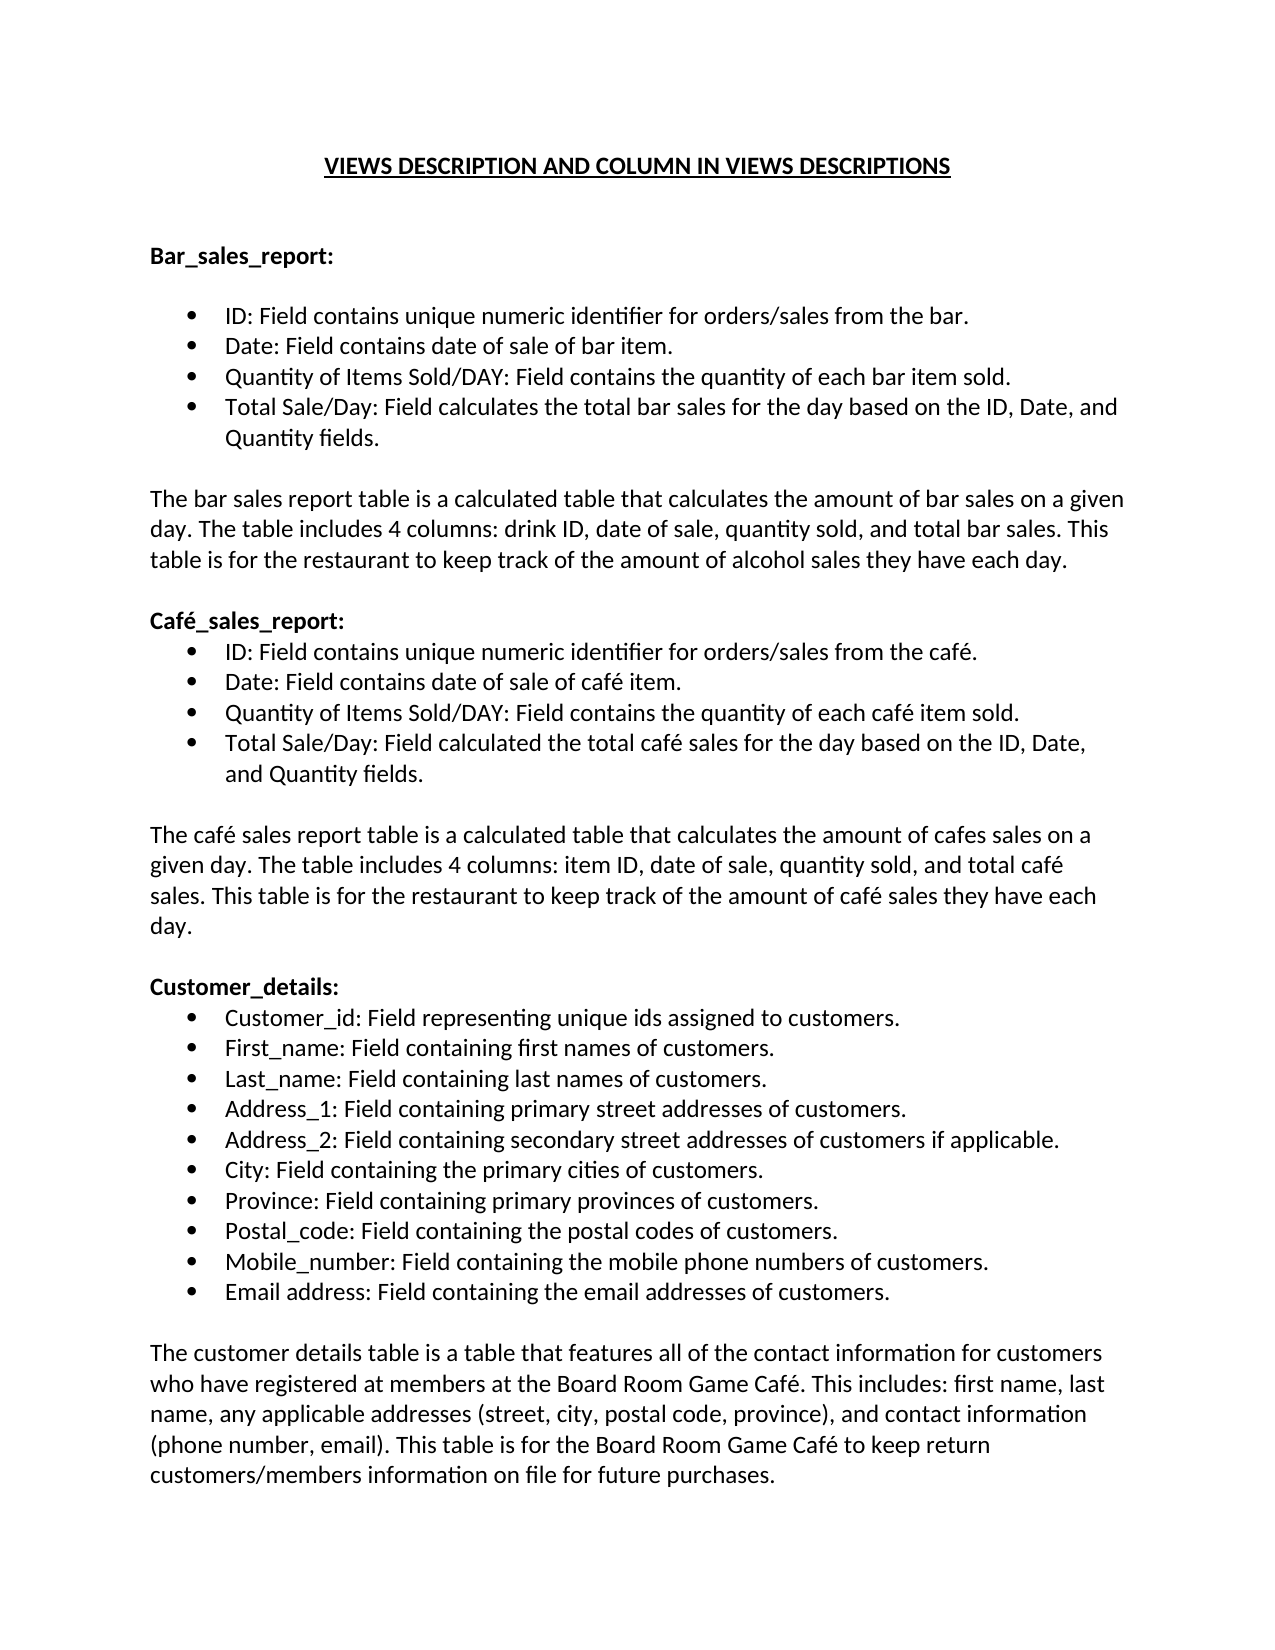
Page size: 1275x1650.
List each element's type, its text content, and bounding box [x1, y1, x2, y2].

list City: Field containing the primary cities of customers. [187, 1154, 1125, 1185]
list Province: Field containing primary provinces of customers. [187, 1185, 1125, 1216]
list Date: Field contains date of sale of café item. [187, 666, 1125, 697]
list Date: Field contains date of sale of bar item. [187, 330, 1125, 361]
list Email address: Field containing the email addresses of customers. [187, 1277, 1125, 1307]
list Mobile_number: Field containing the mobile phone numbers of customers. [187, 1246, 1125, 1277]
text The café sales report table is a calculated table that calculates the amount of cafes sales on a given day. The table includes 4 columns: item ID, date of sale, quantity sold, and total café sales. This table is for the restaurant to keep track of the amount of café sales they have each day. [150, 819, 1125, 941]
list Quantity of Items Sold/DAY: Field contains the quantity of each bar item sold. [187, 361, 1125, 391]
list Total Sale/Day: Field calculates the total bar sales for the day based on the ID, Date, and Quantity fields. [187, 391, 1125, 452]
list ID: Field contains unique numeric identifier for orders/sales from the bar. [187, 300, 1125, 330]
list Address_2: Field containing secondary street addresses of customers if applicable. [187, 1124, 1125, 1154]
text Café_sales_report: [150, 605, 1125, 636]
list Address_1: Field containing primary street addresses of customers. [187, 1093, 1125, 1124]
text VIEWS DESCRIPTION AND COLUMN IN VIEWS DESCRIPTIONS [150, 150, 1125, 181]
text The customer details table is a table that features all of the contact information for customers who have registered at members at the Board Room Game Café. This includes: first name, last name, any applicable addresses (street, city, postal code, province), and contact information (phone number, email). This table is for the Board Room Game Café to keep return customers/members information on file for future purchases. [150, 1338, 1125, 1490]
list ID: Field contains unique numeric identifier for orders/sales from the café. [187, 636, 1125, 666]
list Postal_code: Field containing the postal codes of customers. [187, 1216, 1125, 1246]
list Customer_id: Field representing unique ids assigned to customers. [187, 1002, 1125, 1032]
text Bar_sales_report: [150, 240, 1125, 271]
list First_name: Field containing first names of customers. [187, 1032, 1125, 1063]
list Quantity of Items Sold/DAY: Field contains the quantity of each café item sold. [187, 697, 1125, 727]
text Customer_details: [150, 971, 1125, 1002]
list Total Sale/Day: Field calculated the total café sales for the day based on the ID, Date, and Quantity fields. [187, 727, 1125, 788]
text The bar sales report table is a calculated table that calculates the amount of bar sales on a given day. The table includes 4 columns: drink ID, date of sale, quantity sold, and total bar sales. This table is for the restaurant to keep track of the amount of alcohol sales they have each day. [150, 483, 1125, 574]
list Last_name: Field containing last names of customers. [187, 1063, 1125, 1093]
